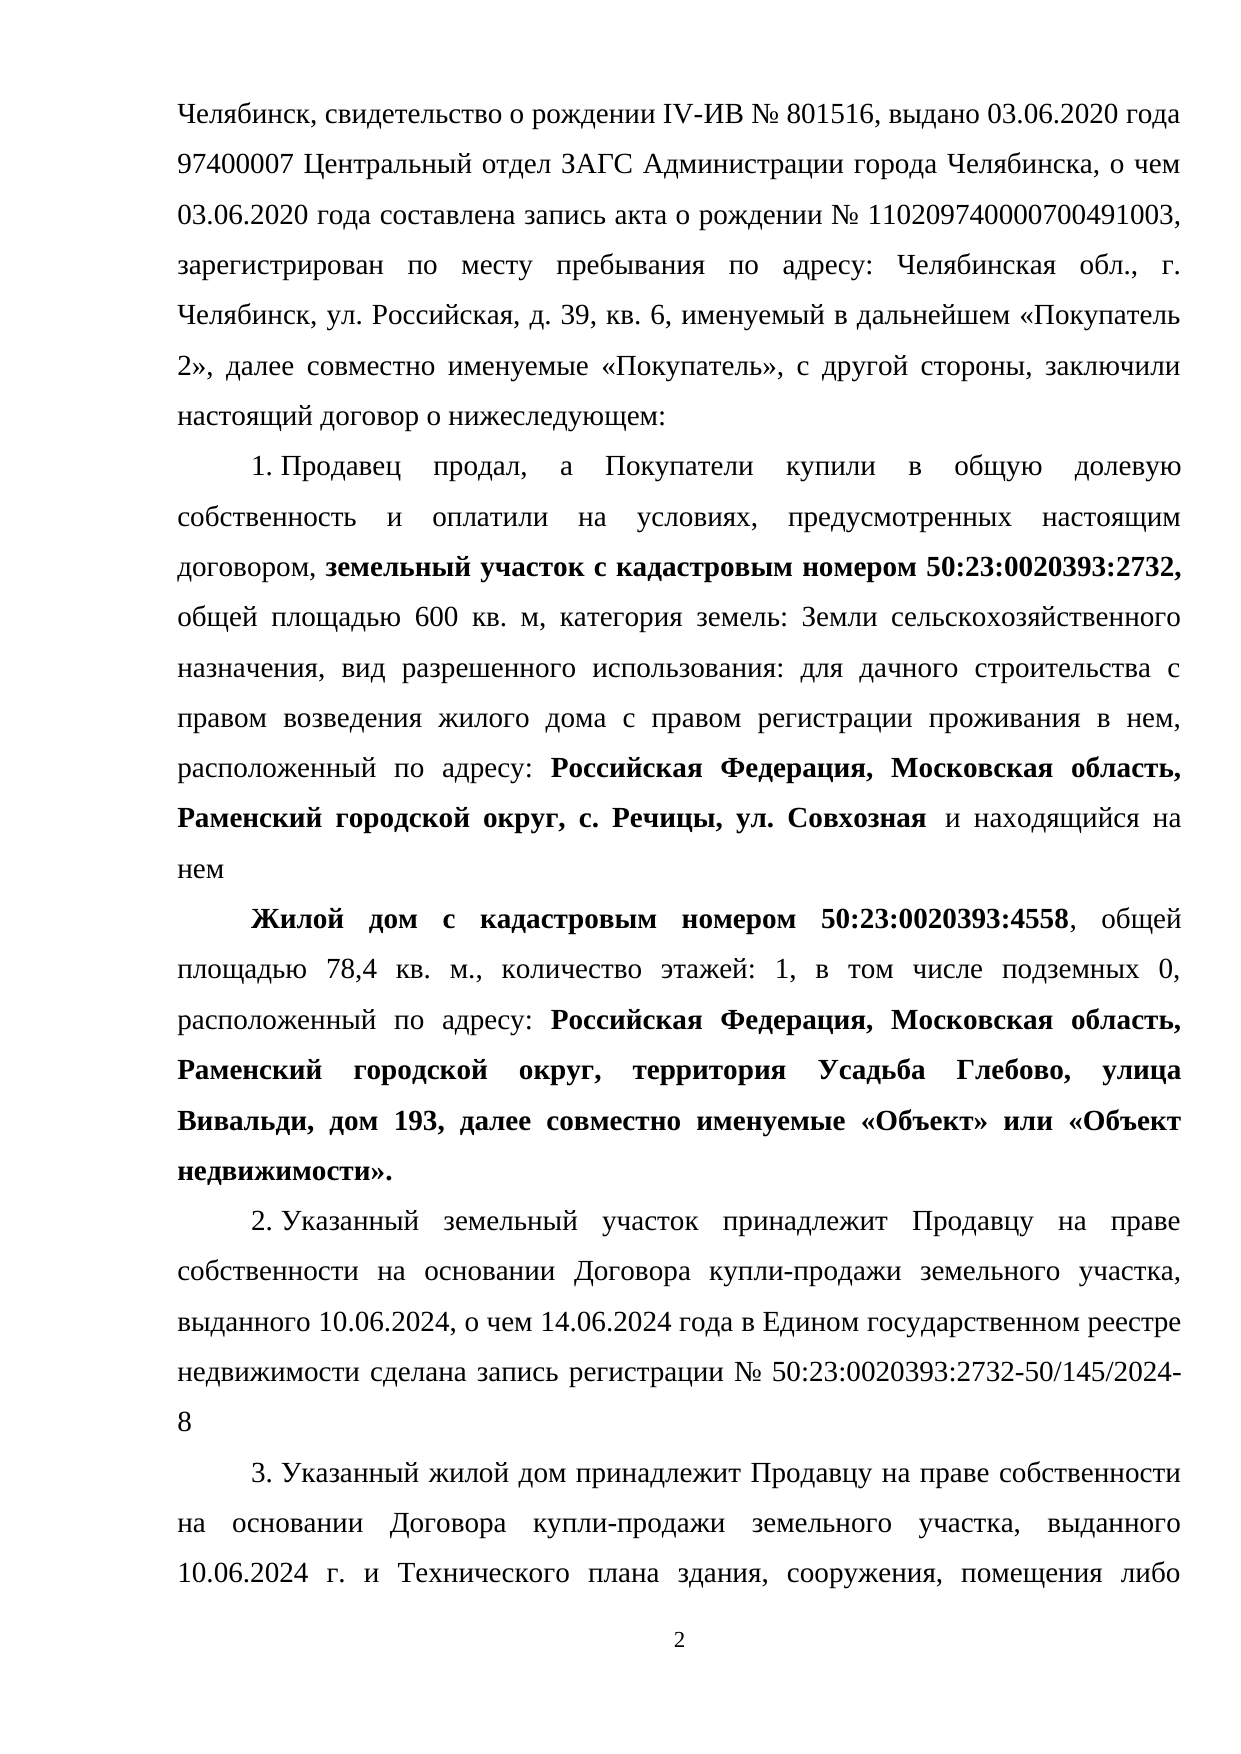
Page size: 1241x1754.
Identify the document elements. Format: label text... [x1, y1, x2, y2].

text Челябинск, свидетельство о рождении IV-ИВ № 801516, выдано 03.06.2020 года 97400007 Центральный отдел ЗАГС Администрации города Челябинска, о чем 03.06.2020 года составлена запись акта о рождении № 110209740000700491003, зарегистрирован по месту пребывания по адресу: Челябинская обл., г. Челябинск, ул. Российская, д. 39, кв. 6, именуемый в дальнейшем «Покупатель 2», далее совместно именуемые «Покупатель», с другой стороны, заключили настоящий договор о нижеследующем: [177, 96, 1181, 432]
text Жилой дом с кадастровым номером 50:23:0020393:4558, общей площадью 78,4 кв. м., количество этажей: 1, в том числе подземных 0, расположенный по адресу: Российская Федерация, Московская область, Раменский городской округ, территория Усадьба Глебово, улица Вивальди, дом 193, далее совместно именуемые «Объект» или «Объект недвижимости». [177, 901, 1181, 1186]
list Указанный земельный участок принадлежит Продавцу на праве собственности на основании Договора купли-продажи земельного участка, выданного 10.06.2024, о чем 14.06.2024 года в Едином государственном реестре недвижимости сделана запись регистрации № 50:23:0020393:2732-50/145/2024-8 [177, 1203, 1182, 1438]
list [177, 1455, 1181, 1589]
list Продавец продал, а Покупатели купили в общую долевую собственность и оплатили на условиях, предусмотренных настоящим договором, земельный участок с кадастровым номером 50:23:0020393:2732, общей площадью 600 кв. м, категория земель: Земли сельскохозяйственного назначения, вид разрешенного использования: для дачного строительства с правом возведения жилого дома с правом регистрации проживания в нем, расположенный по адресу: Российская Федерация, Московская область, Раменский городской округ, с. Речицы, ул. Совхозная и находящийся на нем [177, 448, 1182, 884]
